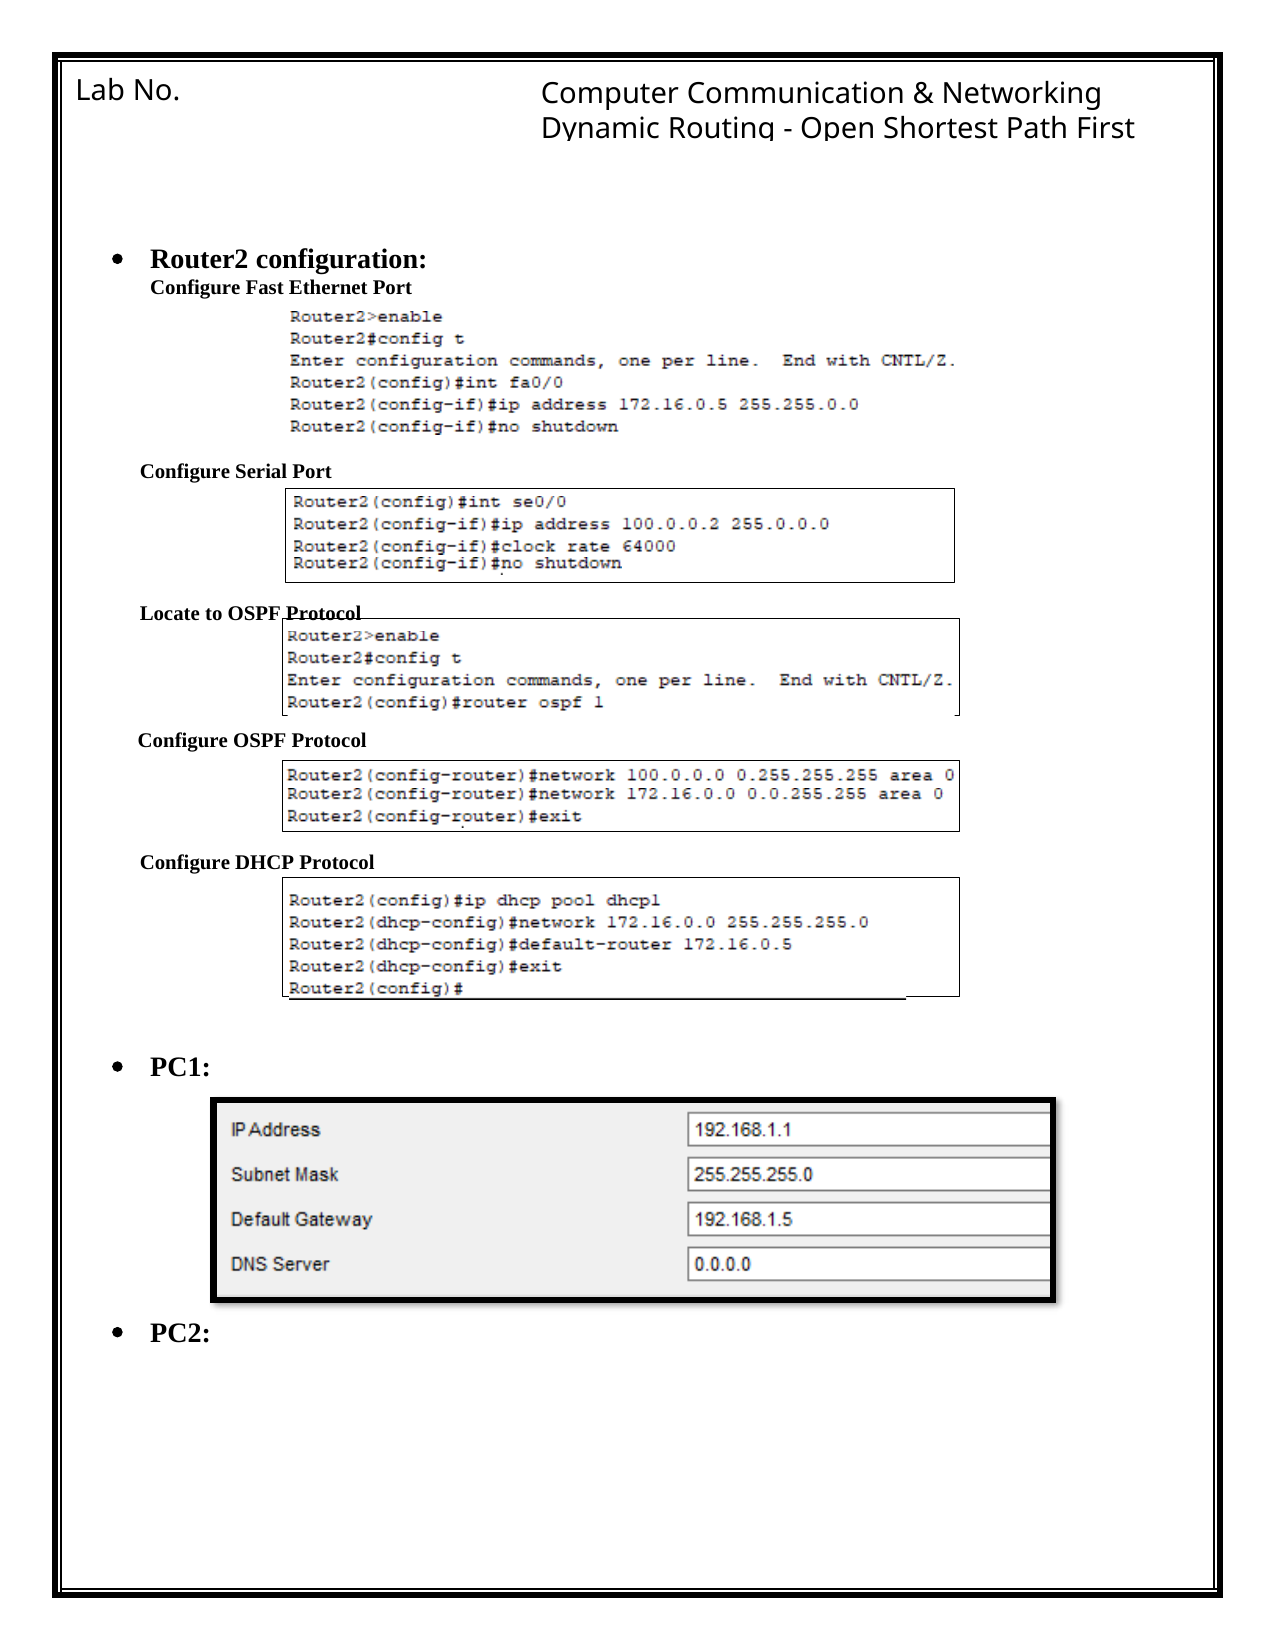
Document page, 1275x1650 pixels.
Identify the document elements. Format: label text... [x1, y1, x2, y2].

text Configure Fast Ethernet Port [150, 275, 1210, 299]
picture [287, 631, 955, 716]
picture [293, 557, 622, 575]
picture [290, 311, 954, 435]
list PC1: [112, 1050, 1210, 1083]
list Router2 configuration: [112, 242, 1210, 275]
picture [284, 763, 959, 828]
picture [293, 496, 830, 555]
text Configure DHCP Protocol [64, 850, 1210, 874]
text Configure OSPF Protocol [64, 728, 1210, 752]
picture [289, 890, 907, 1000]
list PC2: [112, 1083, 1210, 1348]
text Locate to OSPF Protocol [64, 601, 1210, 625]
